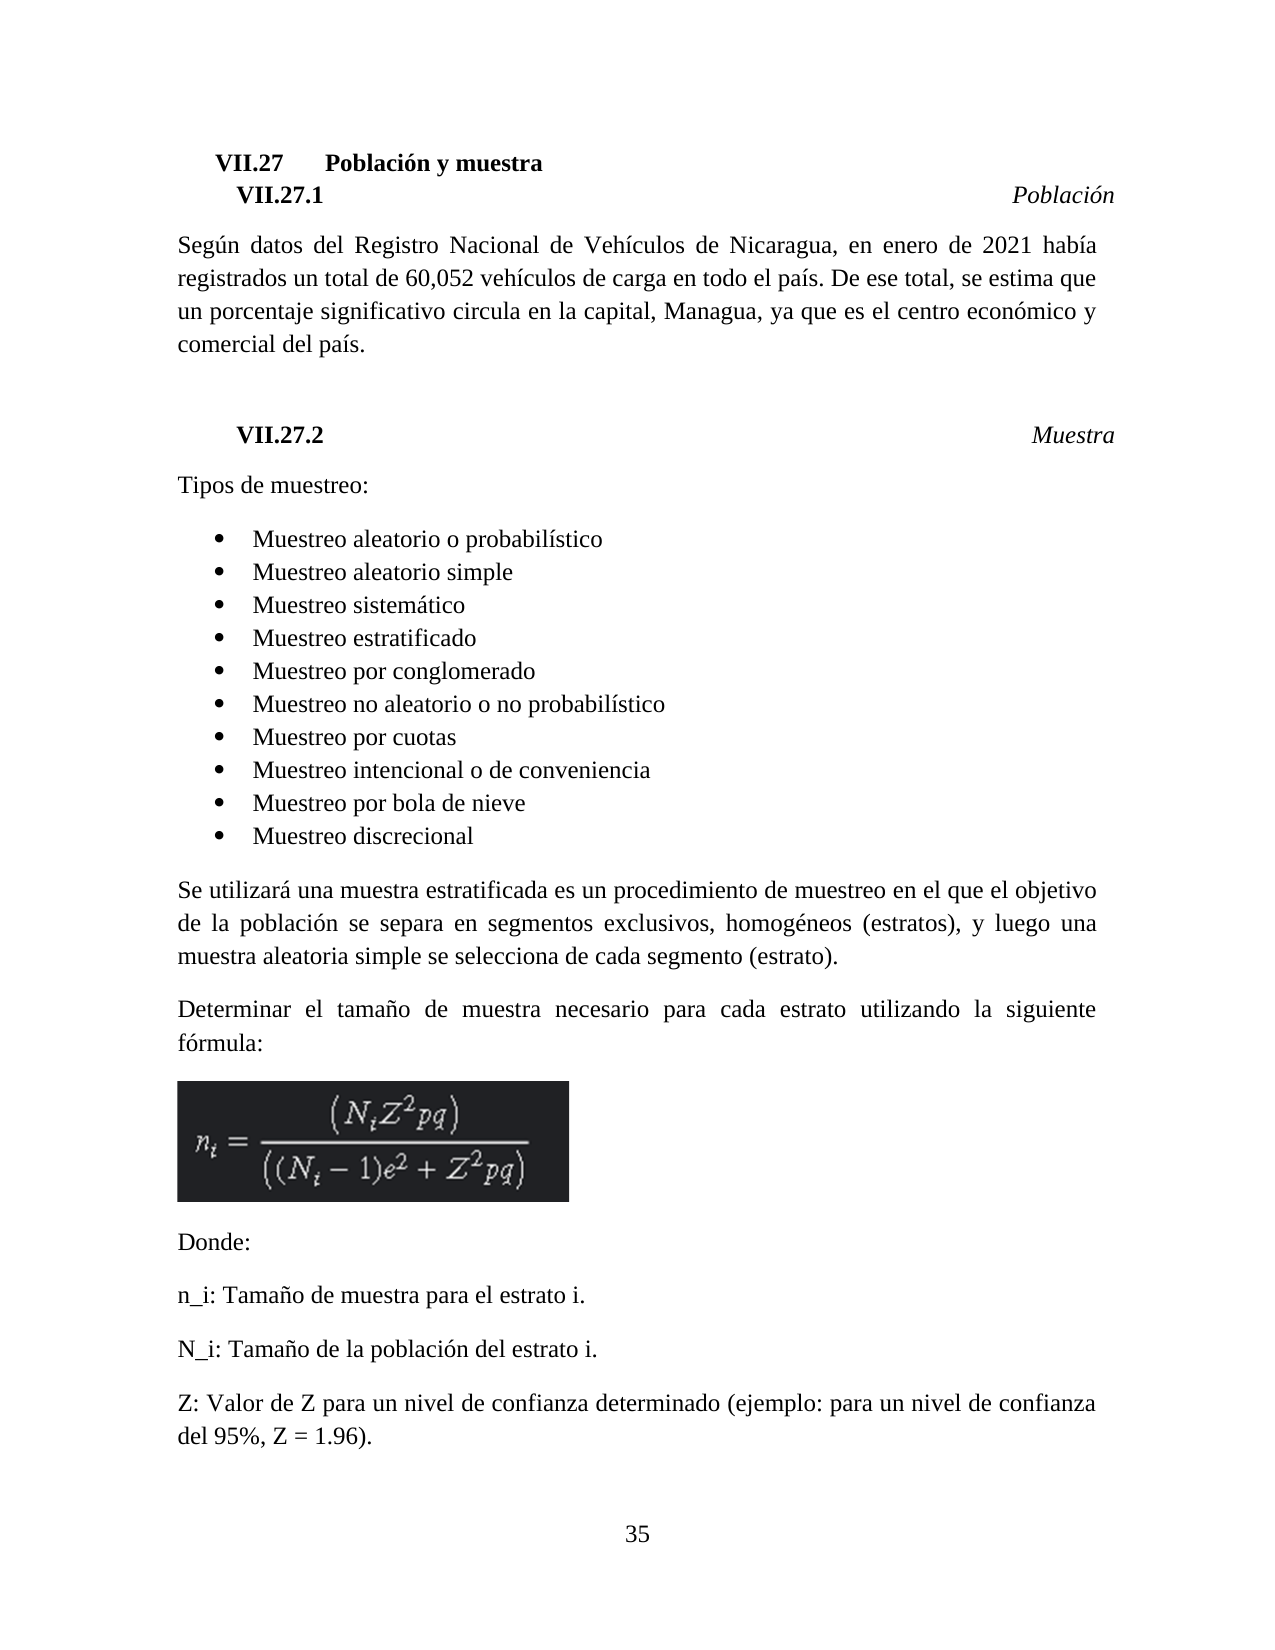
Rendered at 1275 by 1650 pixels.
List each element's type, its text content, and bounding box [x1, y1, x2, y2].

list Muestreo intencional o de conveniencia [215, 755, 1098, 783]
text n_i: Tamaño de muestra para el estrato i. [177, 1280, 1098, 1309]
list Muestreo por bola de nieve [215, 788, 1098, 817]
text Según datos del Registro Nacional de Vehículos de Nicaragua, en enero de 2021 había registrados un total de 60,052 vehículos de carga en todo el país. De ese total, se estima que un porcentaje significativo circula en la capital, Managua, ya que es el centro económico y comercial del país. [177, 230, 1098, 358]
list Muestreo aleatorio o probabilístico [215, 524, 1098, 552]
list Muestreo por cuotas [215, 722, 1098, 751]
list Muestreo aleatorio simple [215, 557, 1098, 585]
text Determinar el tamaño de muestra necesario para cada estrato utilizando la siguiente fórmula: [177, 994, 1098, 1056]
text Donde: [177, 1227, 1098, 1255]
subtitle Muestra [236, 420, 1098, 449]
list Muestreo estratificado [215, 623, 1098, 651]
text Se utilizará una muestra estratificada es un procedimiento de muestreo en el que el objetivo de la población se separa en segmentos exclusivos, homogéneos (estratos), y luego una muestra aleatoria simple se selecciona de cada segmento (estrato). [177, 875, 1098, 969]
text Tipos de muestreo: [177, 470, 1098, 498]
text N_i: Tamaño de la población del estrato i. [177, 1334, 1098, 1363]
list Muestreo discrecional [215, 821, 1098, 849]
list Muestreo por conglomerado [215, 656, 1098, 684]
list Muestreo no aleatorio o no probabilístico [215, 689, 1098, 717]
text Z: Valor de Z para un nivel de confianza determinado (ejemplo: para un nivel de confianza del 95%, Z = 1.96). [177, 1388, 1098, 1450]
picture [177, 1081, 570, 1202]
subtitle Población y muestra [215, 148, 1098, 176]
list Muestreo sistemático [215, 590, 1098, 618]
subtitle Población [236, 181, 1098, 209]
